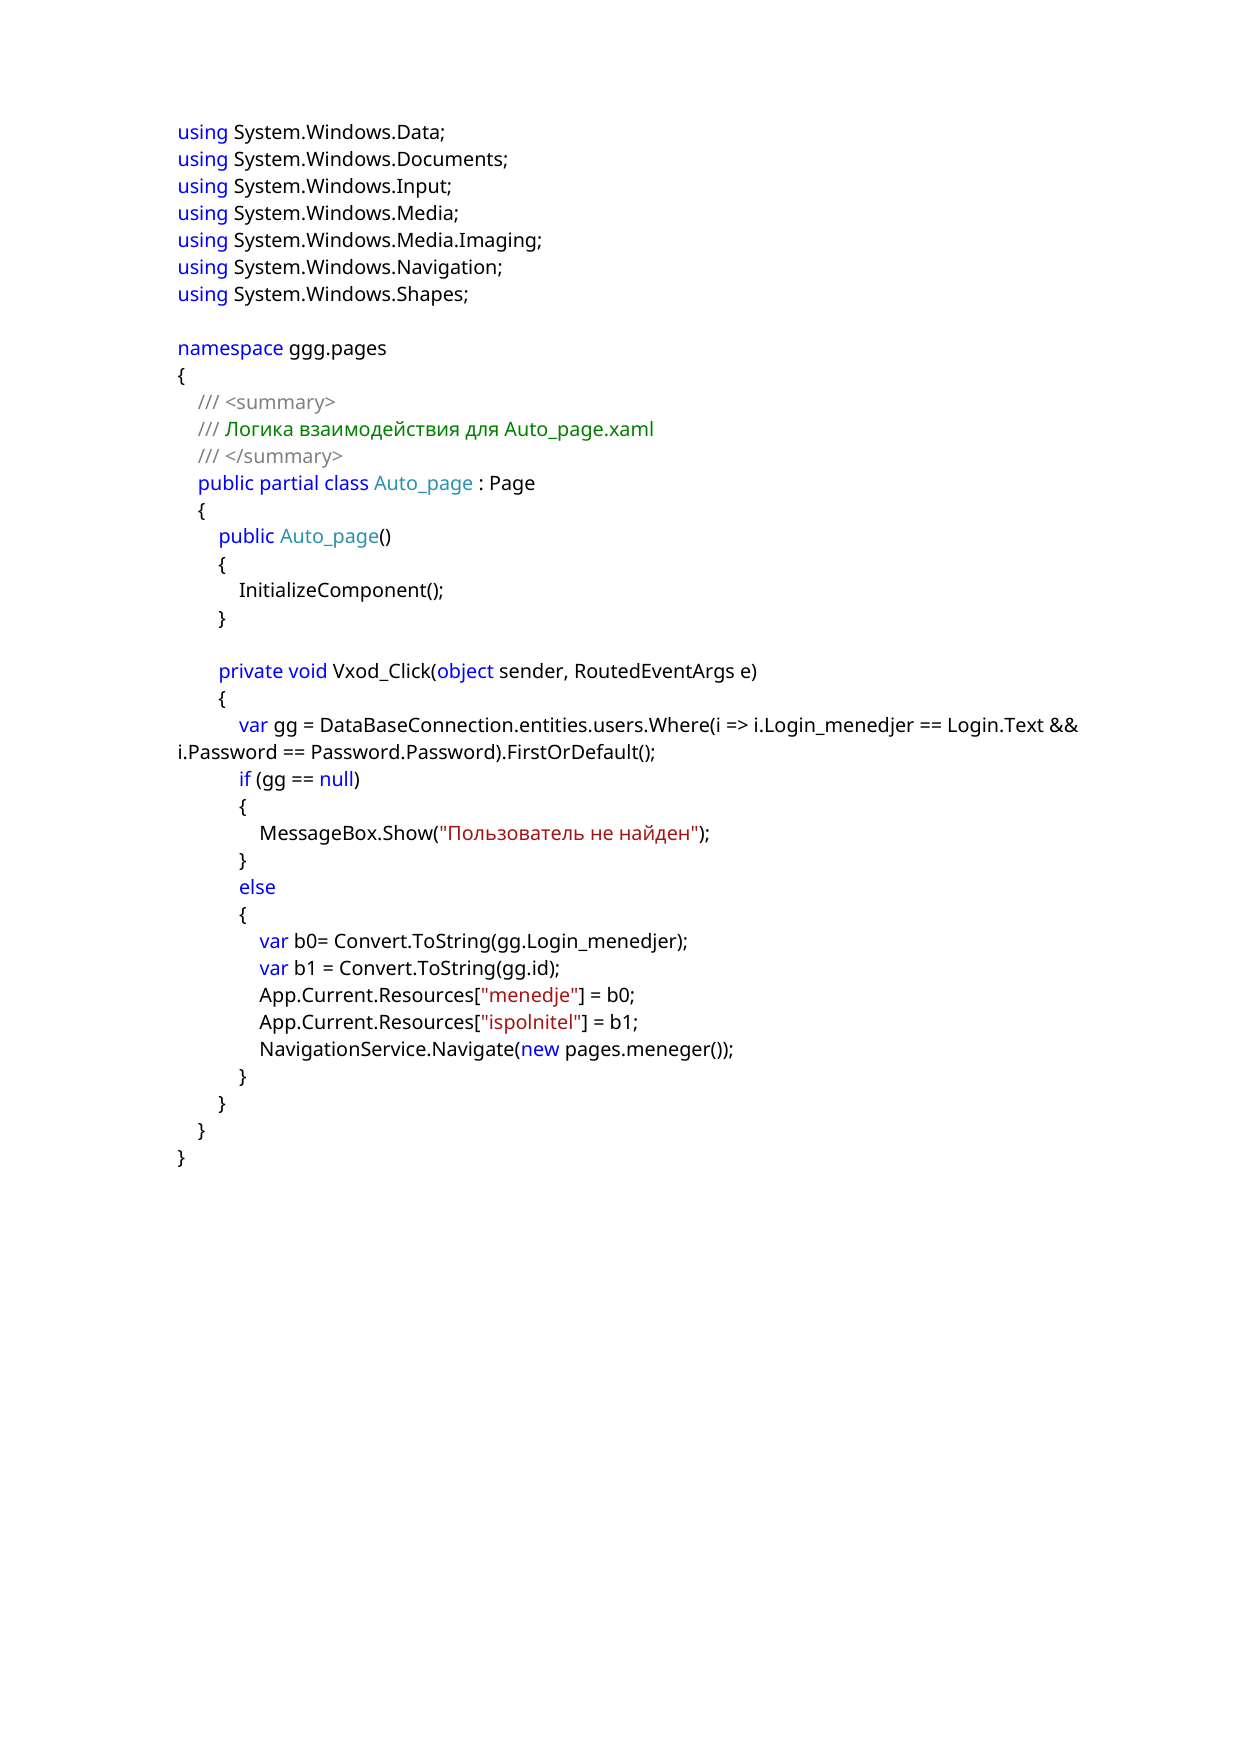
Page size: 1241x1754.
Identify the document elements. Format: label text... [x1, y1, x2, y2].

text NavigationService.Navigate(new pages.meneger()); [177, 1035, 1152, 1062]
text using System.Windows.Input; [177, 172, 1152, 199]
text using System.Windows.Data; [177, 118, 1152, 145]
text } [177, 847, 1152, 873]
text public Auto_page() [177, 523, 1152, 550]
text using System.Windows.Media.Imaging; [177, 226, 1152, 253]
text using System.Windows.Navigation; [177, 253, 1152, 280]
text InitializeComponent(); [177, 577, 1152, 604]
text public partial class Auto_page : Page [177, 469, 1152, 496]
text } [177, 1089, 1152, 1116]
text { [177, 793, 1152, 819]
text { [177, 496, 1152, 523]
text using System.Windows.Shapes; [177, 280, 1152, 307]
text /// <summary> [177, 388, 1152, 415]
text } [177, 1116, 1152, 1143]
text /// Логика взаимодействия для Auto_page.xaml [177, 415, 1152, 442]
text MessageBox.Show("Пользователь не найден"); [177, 819, 1152, 847]
text { [177, 901, 1152, 927]
text { [177, 685, 1152, 712]
text if (gg == null) [177, 766, 1152, 793]
text else [177, 873, 1152, 901]
text } [177, 1062, 1152, 1089]
text var gg = DataBaseConnection.entities.users.Where(i => i.Login_menedjer == Login.Text && i.Password == Password.Password).FirstOrDefault(); [177, 712, 1152, 766]
text var b0= Convert.ToString(gg.Login_menedjer); [177, 927, 1152, 954]
text namespace ggg.pages [177, 334, 1152, 361]
text } [177, 1143, 1152, 1170]
text private void Vxod_Click(object sender, RoutedEventArgs e) [177, 658, 1152, 685]
text using System.Windows.Media; [177, 199, 1152, 226]
text App.Current.Resources["ispolnitel"] = b1; [177, 1008, 1152, 1035]
text App.Current.Resources["menedje"] = b0; [177, 981, 1152, 1008]
text { [177, 550, 1152, 577]
text } [177, 604, 1152, 631]
text /// </summary> [177, 442, 1152, 469]
text using System.Windows.Documents; [177, 145, 1152, 172]
text { [177, 361, 1152, 388]
text var b1 = Convert.ToString(gg.id); [177, 954, 1152, 981]
